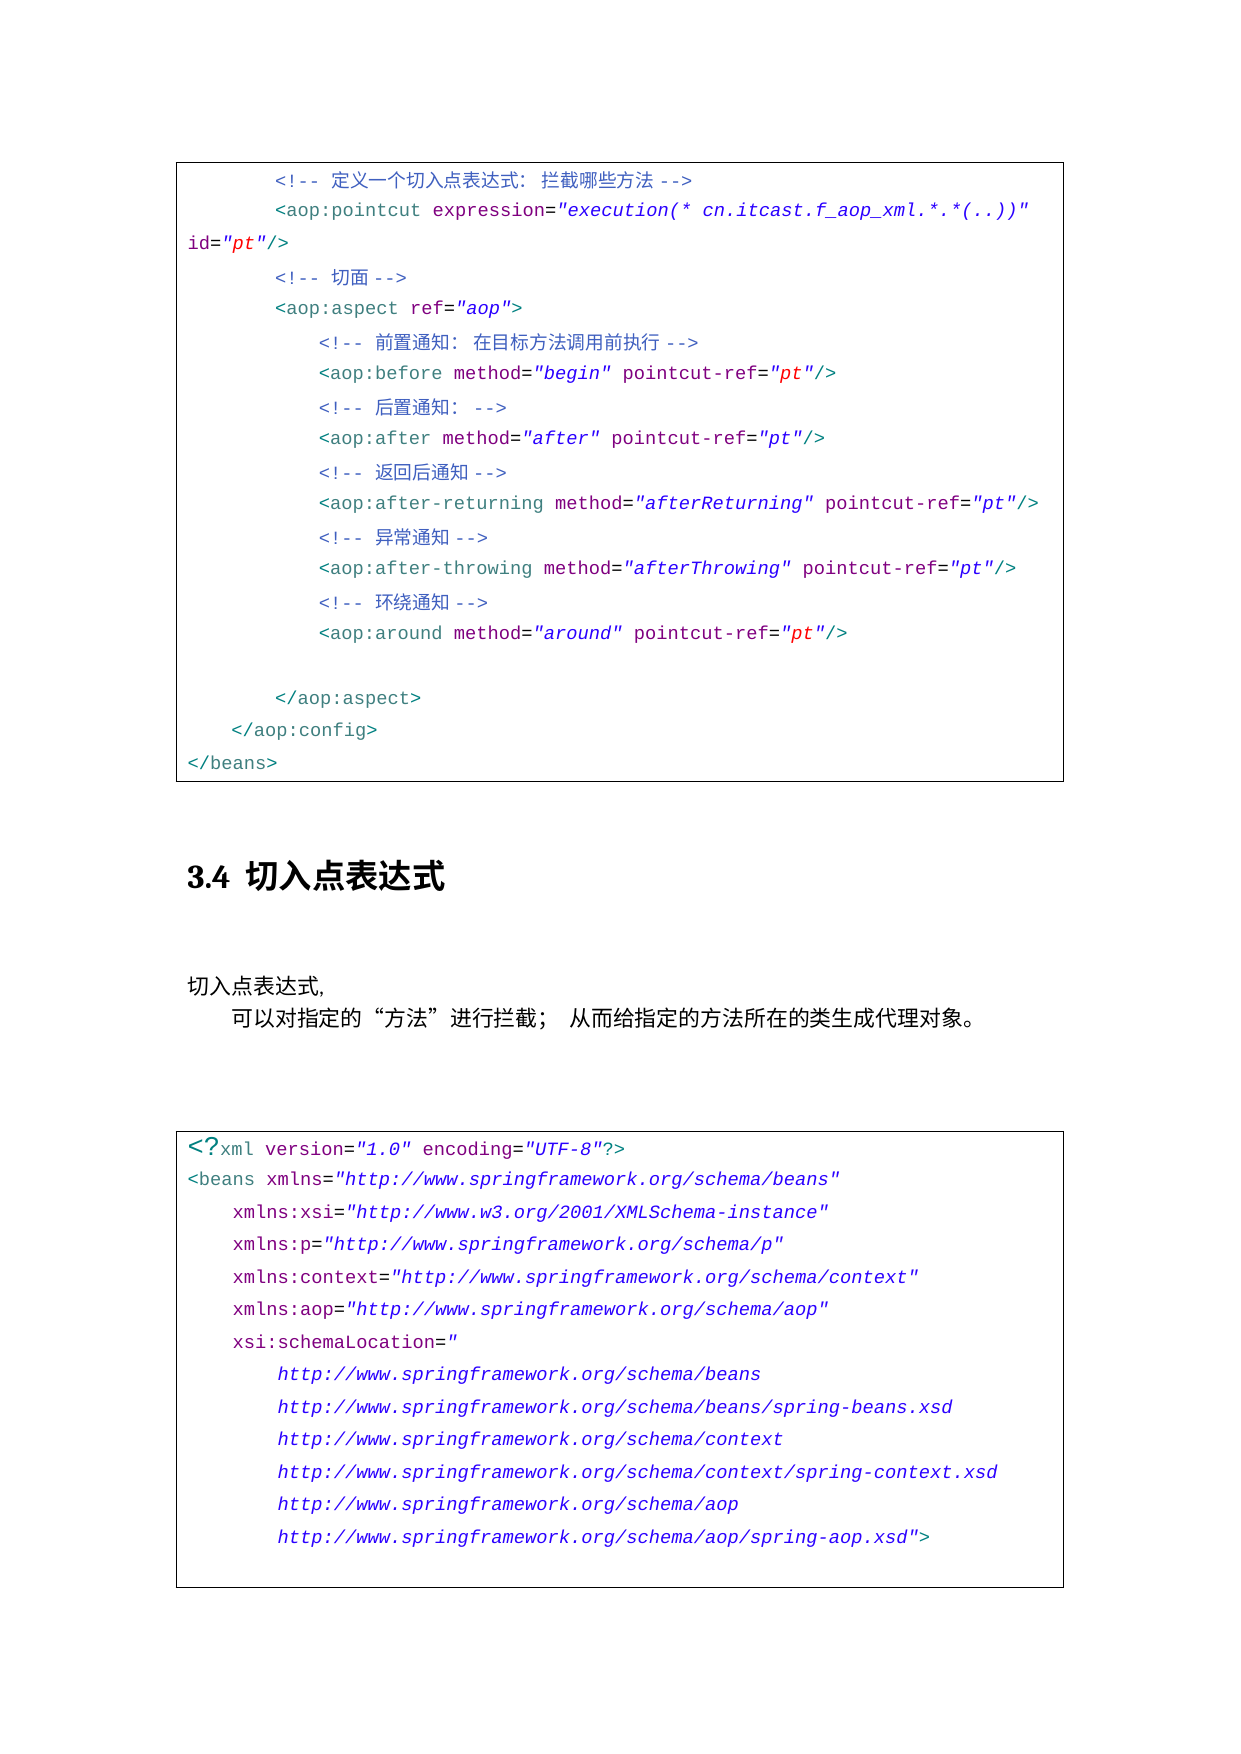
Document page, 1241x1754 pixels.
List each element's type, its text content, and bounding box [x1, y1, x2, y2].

text 切入点表达式, [187, 968, 1053, 1001]
text 可以对指定的“方法”进行拦截； 从而给指定的方法所在的类生成代理对象。 [187, 1001, 1053, 1033]
subtitle 3.4 切入点表达式 [187, 841, 1053, 906]
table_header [177, 1132, 1063, 1587]
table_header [177, 163, 1063, 781]
